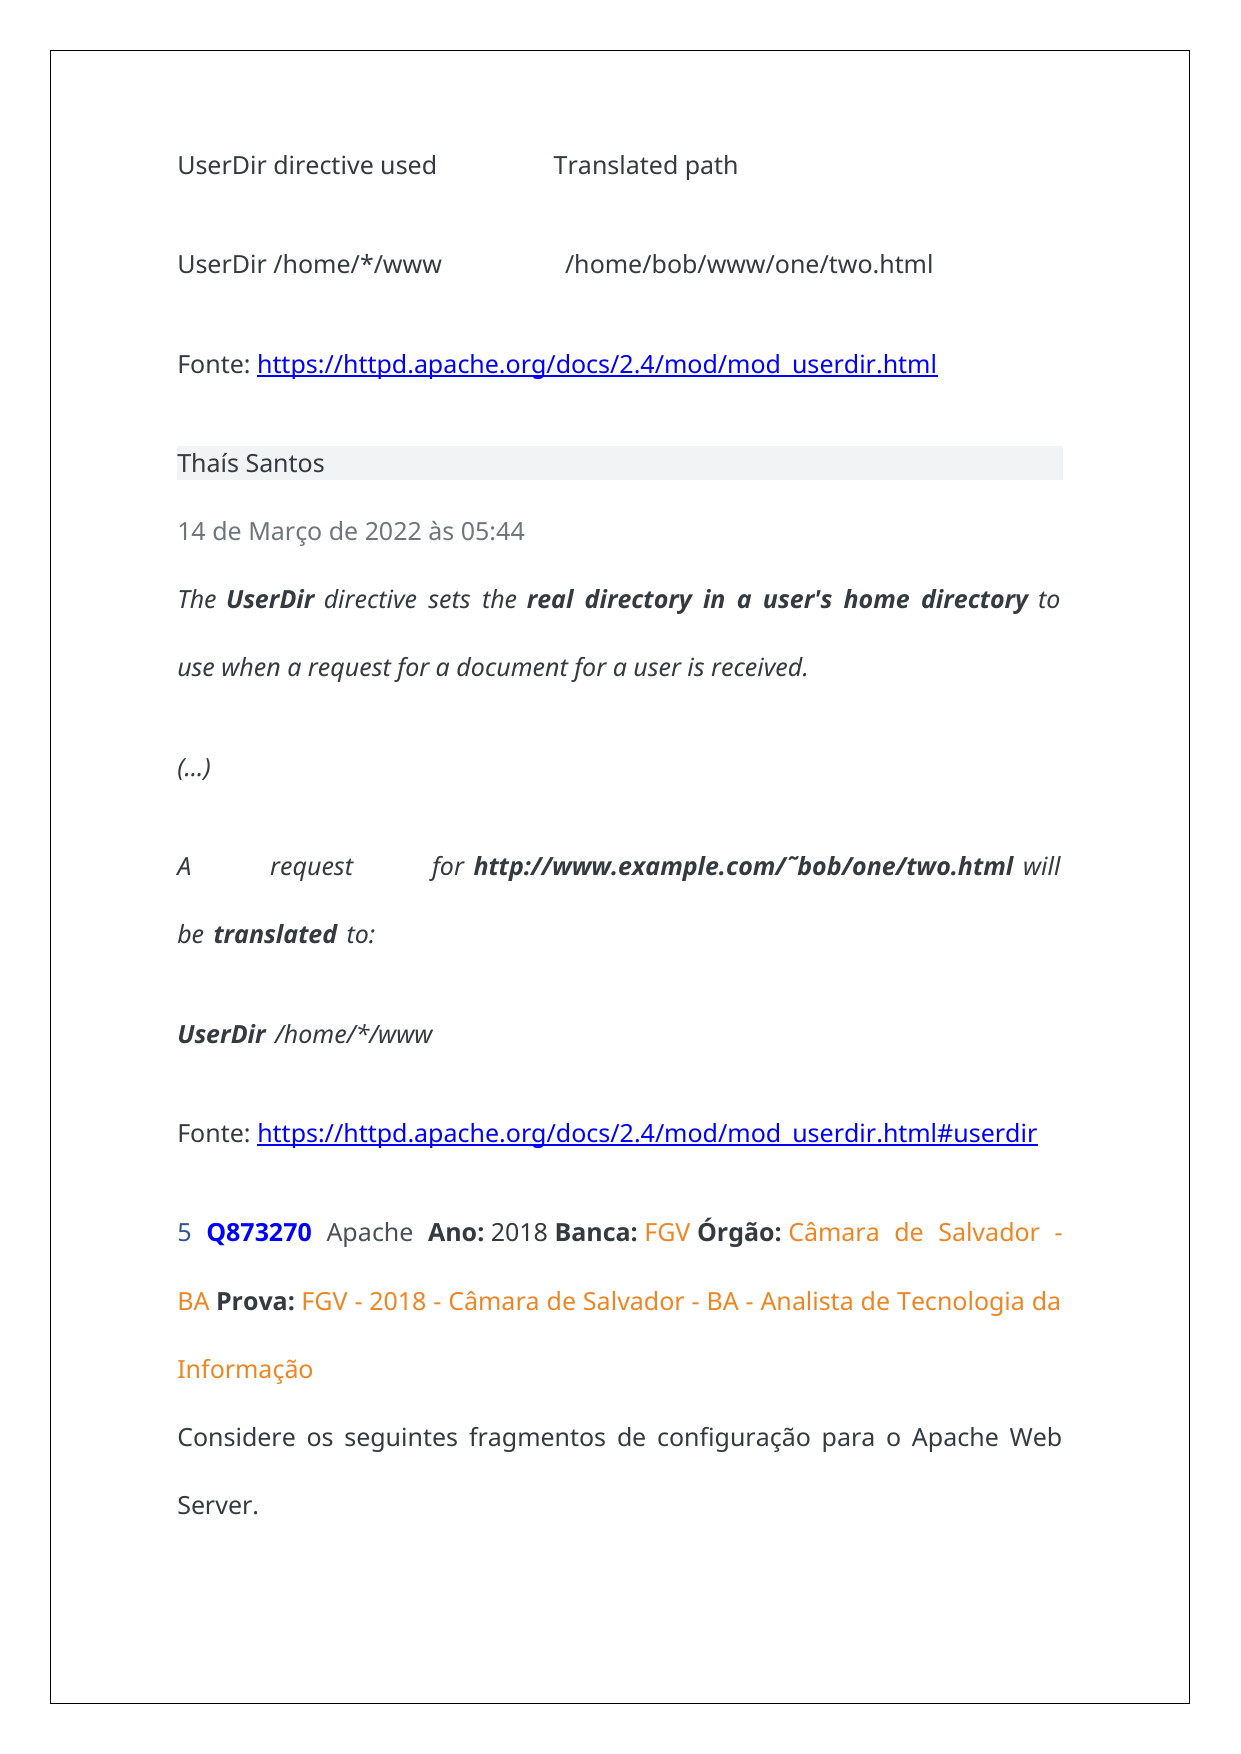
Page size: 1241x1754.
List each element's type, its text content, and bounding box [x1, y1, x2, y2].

text UserDir /home/*/www [177, 1016, 1063, 1050]
text A request for http://www.example.com/˜bob/one/two.html will be translated to: [177, 849, 1063, 951]
text Fonte: https://httpd.apache.org/docs/2.4/mod/mod_userdir.html#userdir [177, 1116, 1063, 1150]
text Fonte: https://httpd.apache.org/docs/2.4/mod/mod_userdir.html [177, 346, 1063, 380]
text 14 de Março de 2022 às 05:44 [177, 514, 1063, 548]
text UserDir directive used Translated path [177, 147, 1063, 182]
text Considere os seguintes fragmentos de configuração para o Apache Web Server. [177, 1419, 1063, 1522]
text Thaís Santos [177, 446, 1063, 480]
text (...) [177, 749, 1063, 783]
text The UserDir directive sets the real directory in a user's home directory to use when a request for a document for a user is received. [177, 582, 1063, 684]
text UserDir /home/*/www /home/bob/www/one/two.html [177, 247, 1063, 281]
subtitle 5 Q873270 Apache Ano: 2018 Banca: FGV Órgão: Câmara de Salvador - BA Prova: FGV - 2018 - Câmara de Salvador - BA - Analista de Tecnologia da Informação [177, 1215, 1063, 1385]
